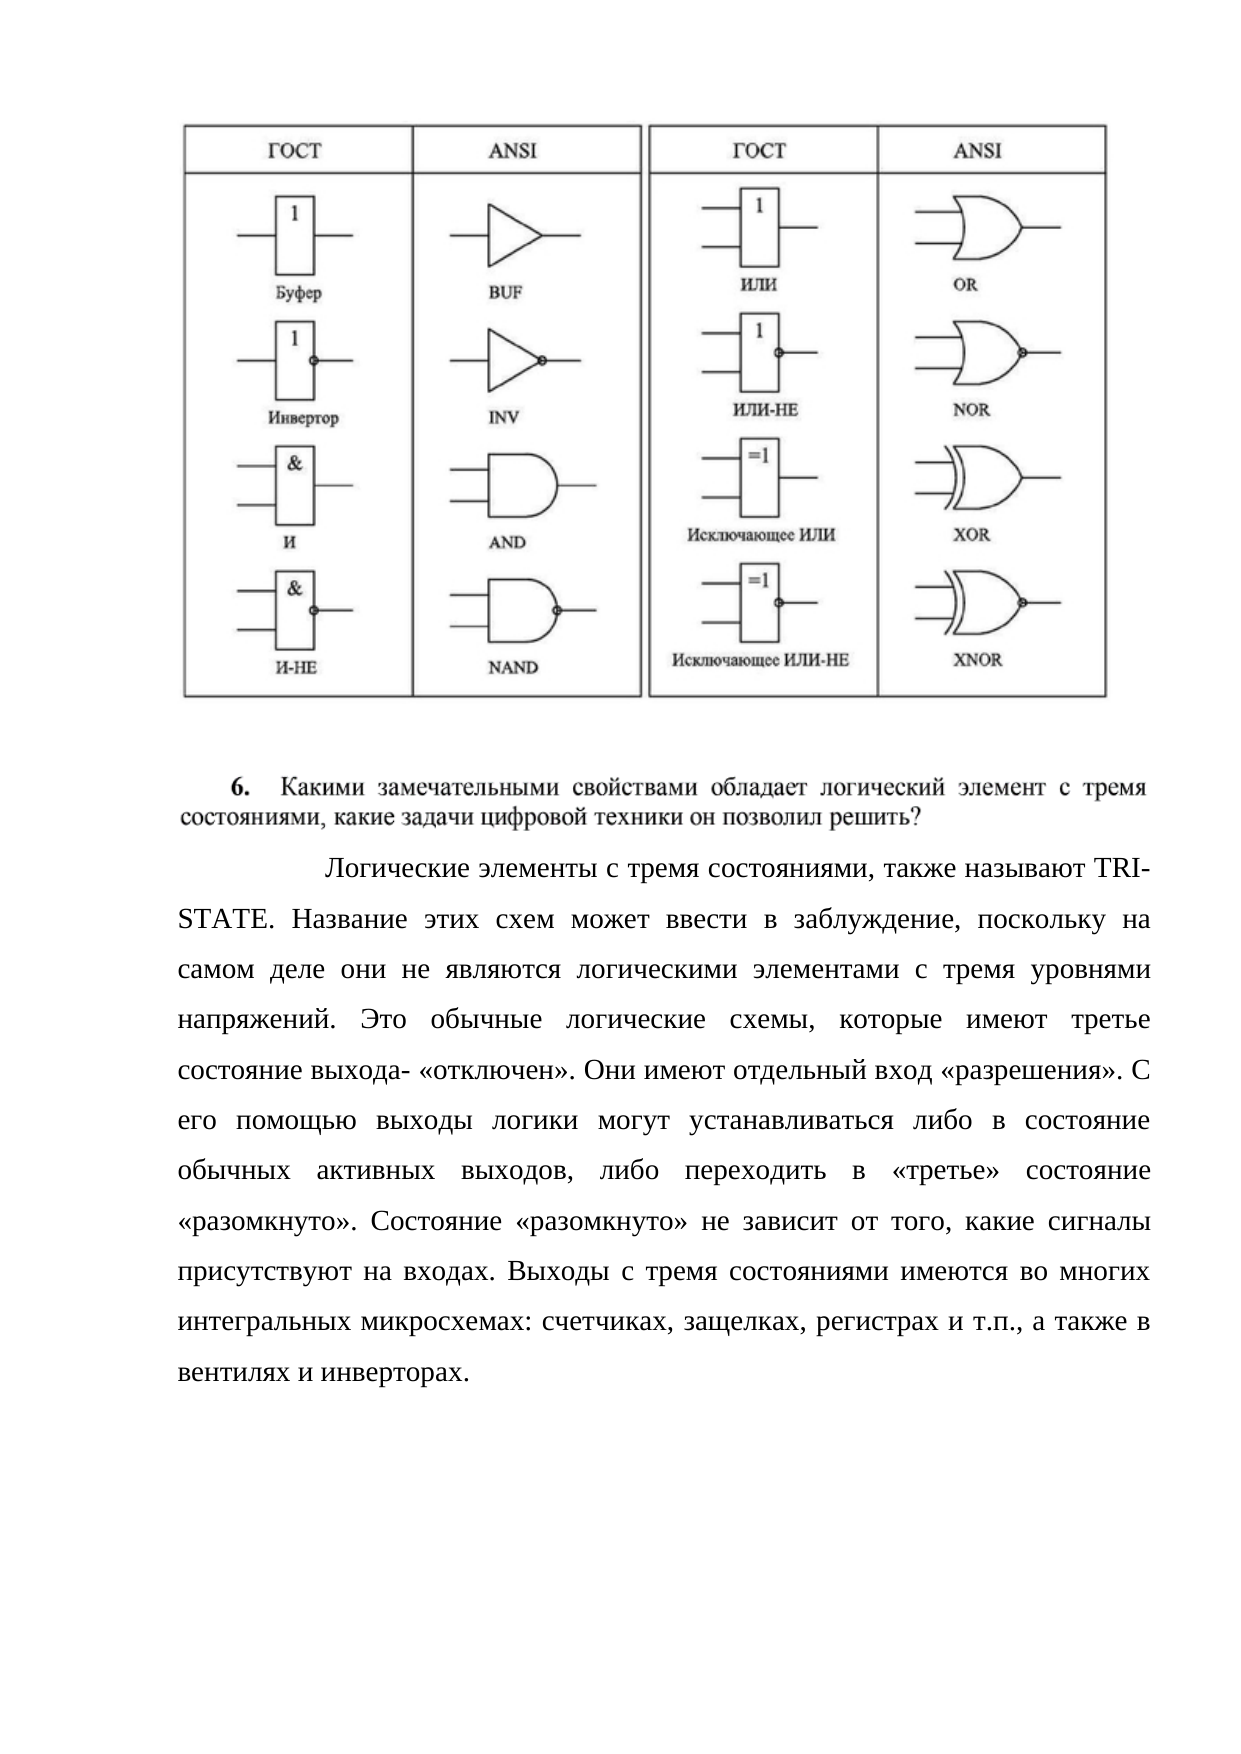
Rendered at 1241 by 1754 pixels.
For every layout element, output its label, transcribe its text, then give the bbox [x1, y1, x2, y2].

picture [177, 118, 1114, 704]
text Логические элементы с тремя состояниями, также называют TRI-STATE. Название этих схем может ввести в заблуждение, поскольку на самом деле они не являются логическими элементами с тремя уровнями напряжений. Это обычные логические схемы, которые имеют третье состояние выхода- «отключен». Они имеют отдельный вход «разрешения». С его помощью выходы логики могут устанавливаться либо в состояние обычных активных выходов, либо переходить в «третье» состояние «разомкнуто». Состояние «разомкнуто» не зависит от того, какие сигналы присутствуют на входах. Выходы с тремя состояниями имеются во многих интегральных микросхемах: счетчиках, защелках, регистрах и т.п., а также в вентилях и инверторах. [177, 851, 1152, 1387]
picture [177, 775, 1152, 832]
